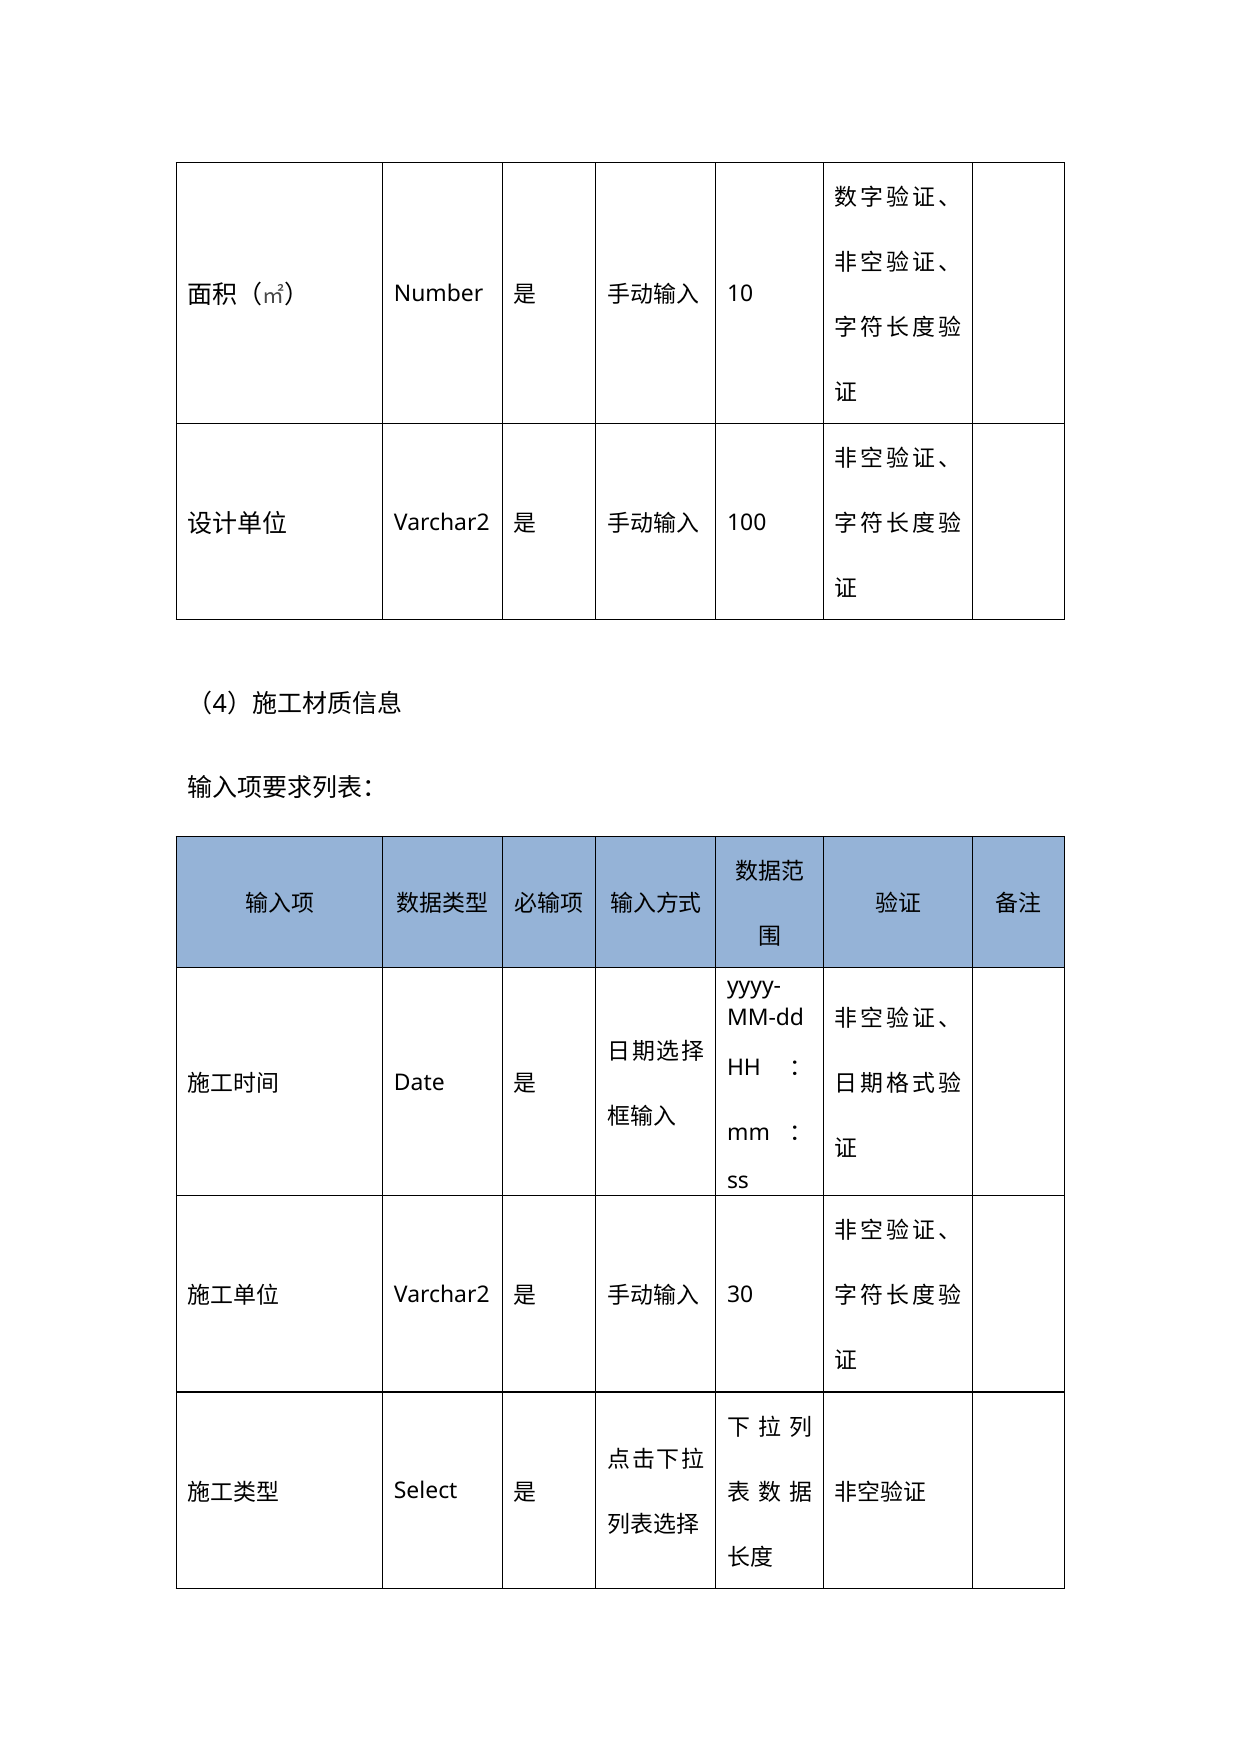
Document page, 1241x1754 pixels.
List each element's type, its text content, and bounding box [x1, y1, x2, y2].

table_cell 施工单位 [177, 1196, 382, 1391]
table_cell Varchar2 [383, 424, 502, 619]
table_cell 日期选择框输入 [596, 968, 715, 1195]
table_cell 30 [716, 1196, 823, 1391]
text 输入项要求列表： [187, 753, 1053, 818]
table_cell 100 [716, 424, 823, 619]
table_cell Select [383, 1393, 502, 1587]
table_header 数据类型 [383, 837, 502, 967]
table_cell 是 [503, 1393, 595, 1587]
table_cell [973, 163, 1064, 423]
table_cell 非空验证 [824, 1393, 972, 1587]
table_cell 下拉列表数据长度 [716, 1393, 823, 1587]
table_header 输入项 [177, 837, 382, 967]
table_cell 是 [503, 1196, 595, 1391]
table_cell Varchar2 [383, 1196, 502, 1391]
table_cell 10 [716, 163, 823, 423]
table_cell [973, 1196, 1064, 1391]
table_cell 是 [503, 424, 595, 619]
table_cell 手动输入 [596, 1196, 715, 1391]
table_header 必输项 [503, 837, 595, 967]
table_cell 施工时间 [177, 968, 382, 1195]
table_cell [973, 1393, 1064, 1587]
table_header 输入方式 [596, 837, 715, 967]
table_cell 手动输入 [596, 163, 715, 423]
table_header 数据范围 [716, 837, 823, 967]
table_cell 是 [503, 968, 595, 1195]
table_header 备注 [973, 837, 1064, 967]
table_header 验证 [824, 837, 972, 967]
table_cell [973, 424, 1064, 619]
table_cell Date [383, 968, 502, 1195]
table_cell 数字验证、非空验证、字符长度验证 [824, 163, 972, 423]
table_cell [973, 968, 1064, 1195]
table_cell 非空验证、字符长度验证 [824, 1196, 972, 1391]
table_cell 是 [503, 163, 595, 423]
table_cell 非空验证、字符长度验证 [824, 424, 972, 619]
table_cell yyyy-MM-dd HH：mm：ss [716, 968, 823, 1195]
text （4）施工材质信息 [187, 669, 1053, 734]
table_cell 设计单位 [177, 424, 382, 619]
table_cell 手动输入 [596, 424, 715, 619]
table_cell 非空验证、日期格式验证 [824, 968, 972, 1195]
table_cell 点击下拉列表选择 [596, 1393, 715, 1587]
table_cell 施工类型 [177, 1393, 382, 1587]
table_cell Number [383, 163, 502, 423]
table_cell 面积（㎡） [177, 163, 382, 423]
